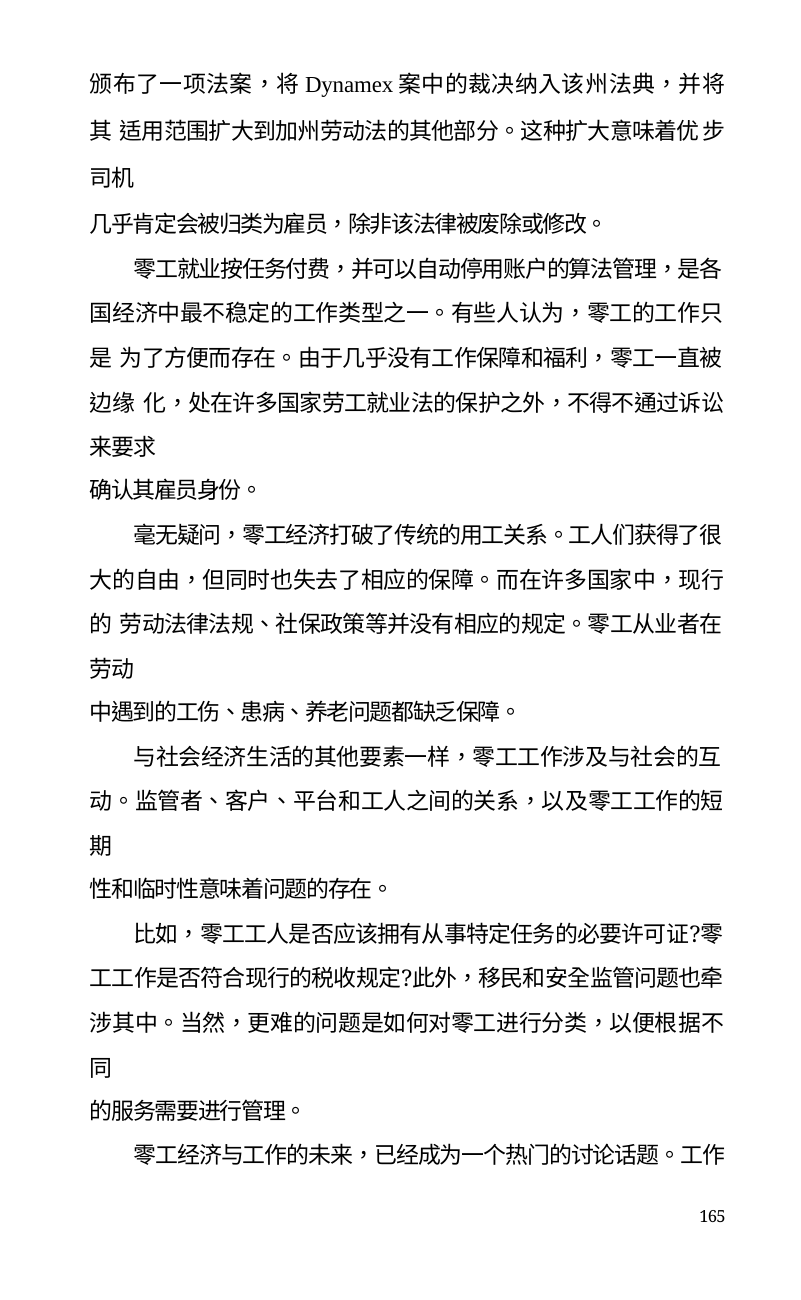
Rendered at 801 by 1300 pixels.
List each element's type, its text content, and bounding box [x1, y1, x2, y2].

text 性和临时性意味着问题的存在。 [89, 874, 726, 903]
text 与社会经济生活的其他要素一样，零工工作涉及与社会的互 动。监管者、客户、平台和工人之间的关系，以及零工工作的短期 [89, 741, 723, 861]
text 零工就业按任务付费，并可以自动停用账户的算法管理，是各 国经济中最不稳定的工作类型之一。有些人认为，零工的工作只是 为了方便而存在。由于几乎没有工作保障和福利，零工一直被边缘 化，处在许多国家劳工就业法的保护之外，不得不通过诉讼来要求 [89, 252, 724, 462]
text 中遇到的工伤、患病、养老问题都缺乏保障。 [89, 698, 726, 726]
text 的服务需要进行管理。 [89, 1096, 726, 1125]
text 毫无疑问，零工经济打破了传统的用工关系。工人们获得了很 大的自由，但同时也失去了相应的保障。而在许多国家中，现行的 劳动法律法规、社保政策等并没有相应的规定。零工从业者在劳动 [89, 519, 724, 684]
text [89, 1139, 725, 1171]
text 确认其雇员身份。 [89, 476, 726, 504]
text 几乎肯定会被归类为雇员，除非该法律被废除或修改。 [89, 209, 726, 238]
text 比如，零工工人是否应该拥有从事特定任务的必要许可证?零 工工作是否符合现行的税收规定?此外，移民和安全监管问题也牵 涉其中。当然，更难的问题是如何对零工进行分类，以便根据不同 [89, 917, 724, 1083]
text 颁布了一项法案，将Dynamex案中的裁决纳入该州法典，并将其 适用范围扩大到加州劳动法的其他部分。这种扩大意味着优步司机 [89, 68, 725, 193]
